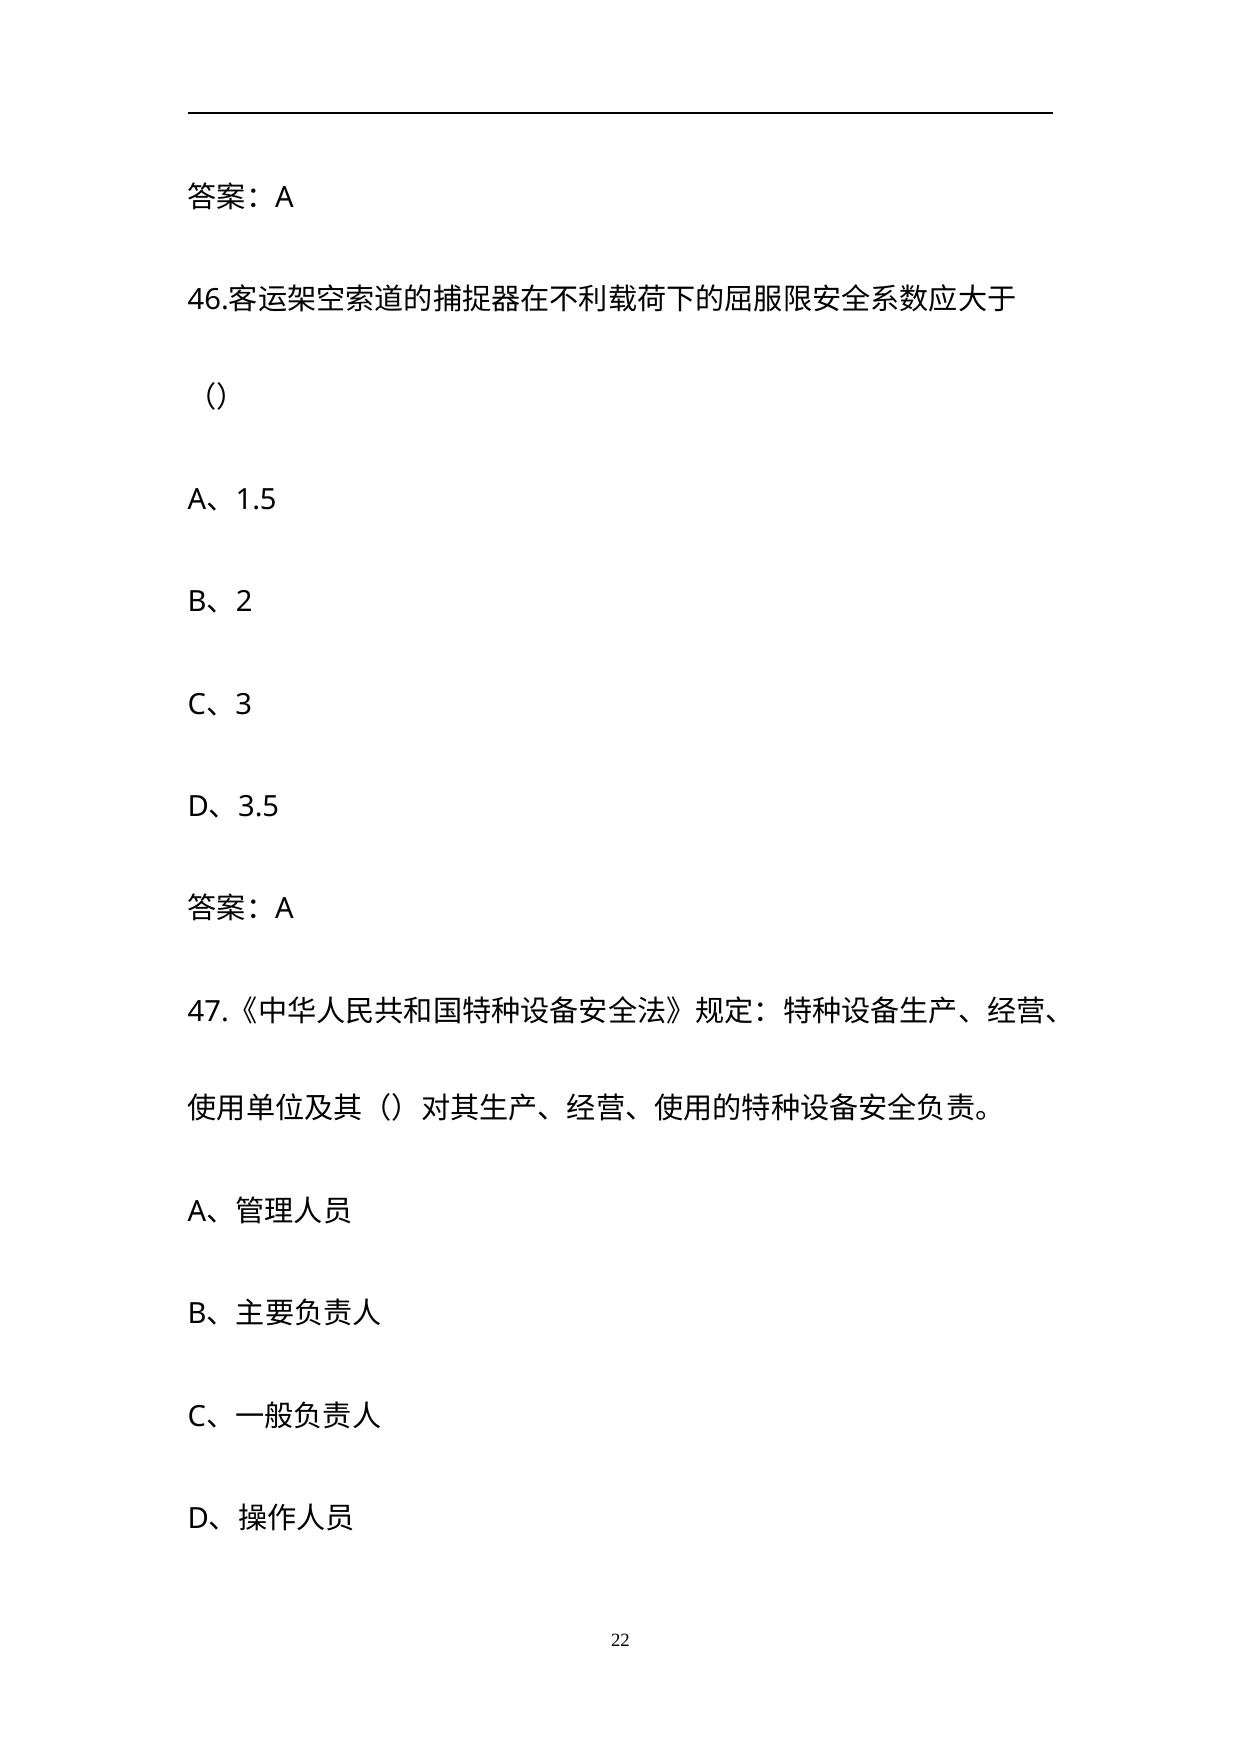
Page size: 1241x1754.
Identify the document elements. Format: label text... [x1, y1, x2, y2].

text D、3.5 [187, 771, 1053, 836]
text A、1.5 [187, 464, 1053, 529]
text 47.《中华人民共和国特种设备安全法》规定：特种设备生产、经营、使用单位及其（）对其生产、经营、使用的特种设备安全负责。 [187, 976, 1053, 1139]
text D、操作人员 [187, 1483, 1053, 1548]
text 答案：A [187, 162, 1053, 227]
text C、一般负责人 [187, 1381, 1053, 1446]
text B、主要负责人 [187, 1278, 1053, 1343]
text 答案：A [187, 874, 1053, 939]
text C、3 [187, 669, 1053, 734]
text 46.客运架空索道的捕捉器在不利载荷下的屈服限安全系数应大于（） [187, 264, 1053, 427]
text B、2 [187, 567, 1053, 632]
text A、管理人员 [187, 1176, 1053, 1241]
